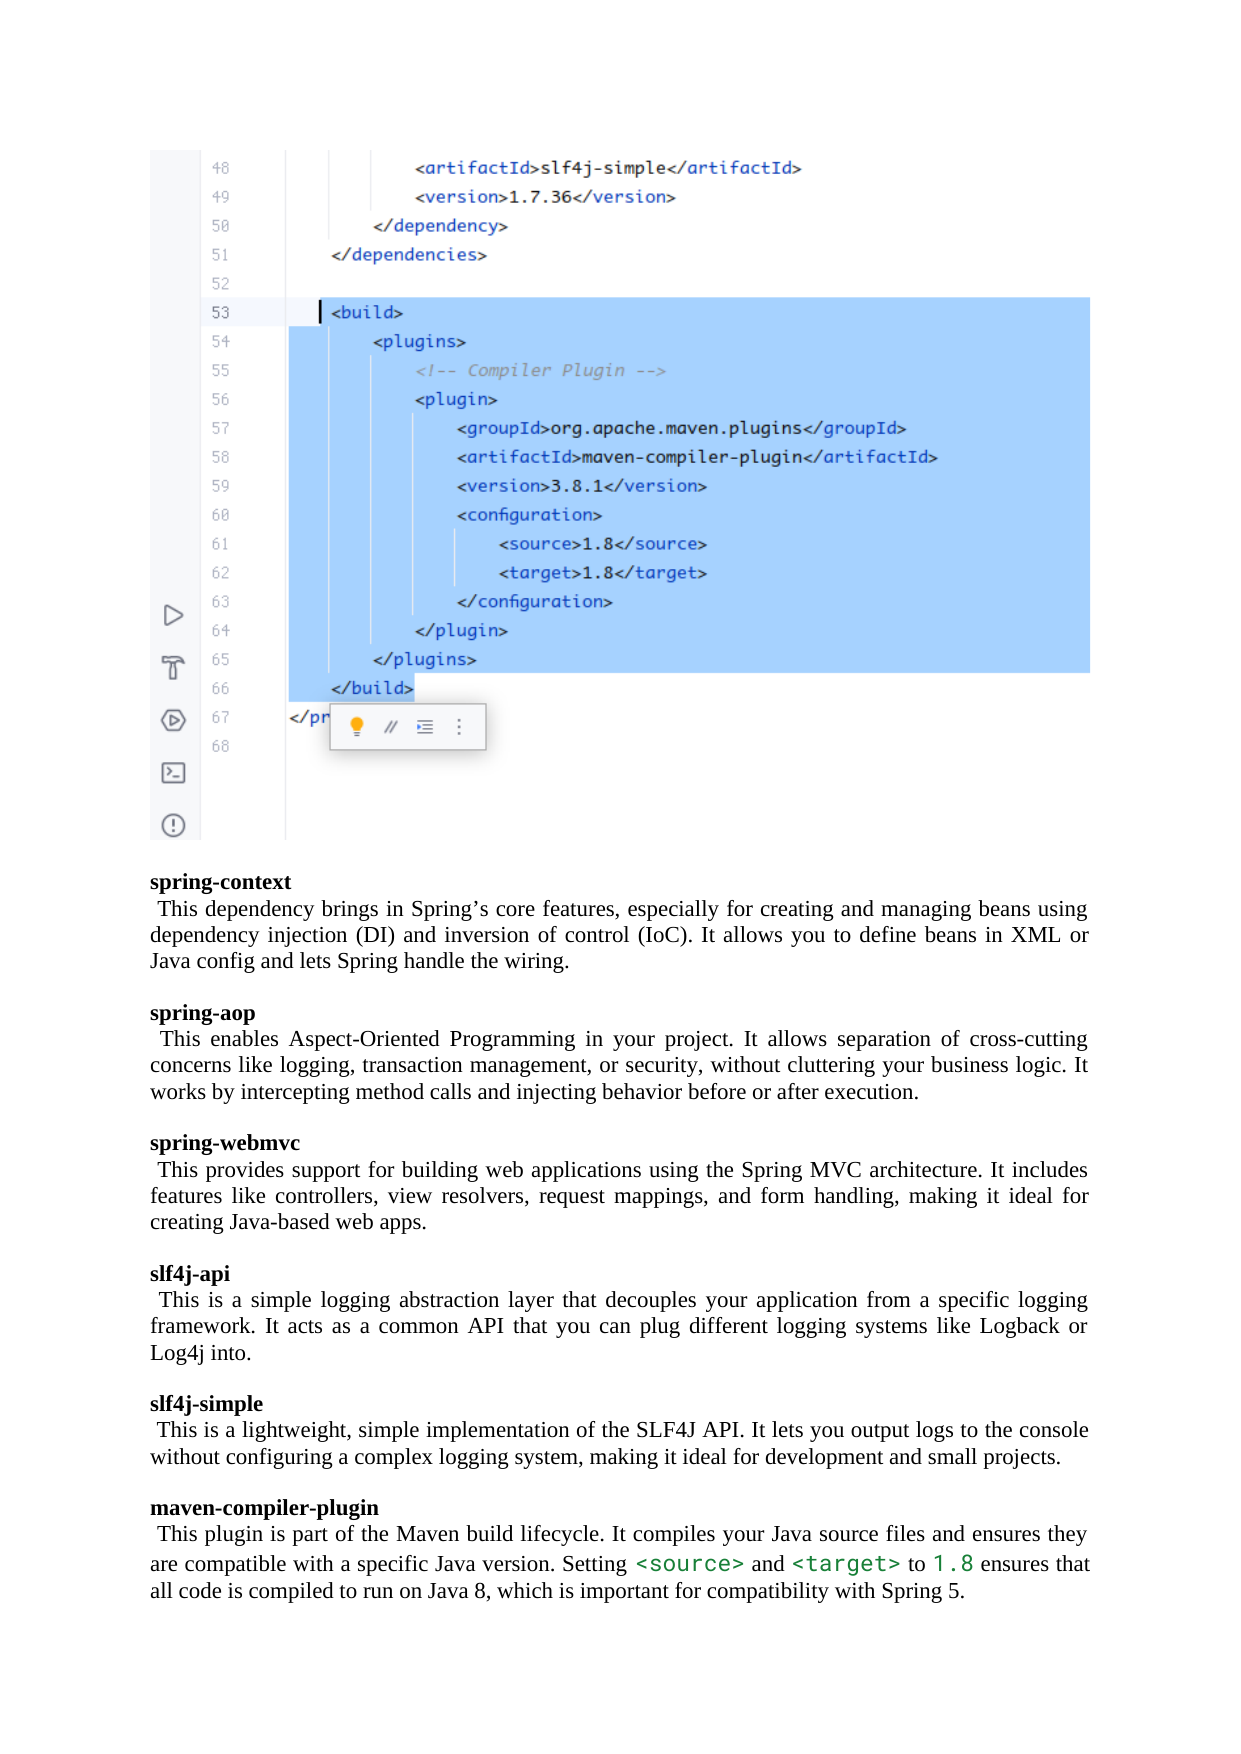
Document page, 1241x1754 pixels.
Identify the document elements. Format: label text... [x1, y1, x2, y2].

picture [150, 150, 1091, 840]
text slf4j-simple This is a lightweight, simple implementation of the SLF4J API. It lets you output logs to the console without configuring a complex logging system, making it ideal for development and small projects. [150, 1390, 1090, 1469]
text spring-aop This enables Aspect-Oriented Programming in your project. It allows separation of cross-cutting concerns like logging, transaction management, or security, without cluttering your business logic. It works by intercepting method calls and injecting behavior before or after execution. [150, 999, 1090, 1104]
text spring-webmvc This provides support for building web applications using the Spring MVC architecture. It includes features like controllers, view resolvers, request mappings, and form handling, making it ideal for creating Java-based web apps. [150, 1129, 1090, 1235]
text spring-context This dependency brings in Spring’s core features, especially for creating and managing beans using dependency injection (DI) and inversion of control (IoC). It allows you to define beans in XML or Java config and lets Spring handle the wiring. [150, 868, 1090, 974]
text slf4j-api This is a simple logging abstraction layer that decouples your application from a specific logging framework. It acts as a common API that you can plug different logging systems like Logback or Log4j into. [150, 1260, 1090, 1365]
text maven-compiler-plugin This plugin is part of the Maven build lifecycle. It compiles your Java source files and ensures they are compatible with a specific Java version. Setting <source> and <target> to 1.8 ensures that all code is compiled to run on Java 8, which is important for compatibility with Spring 5. [150, 1494, 1090, 1603]
